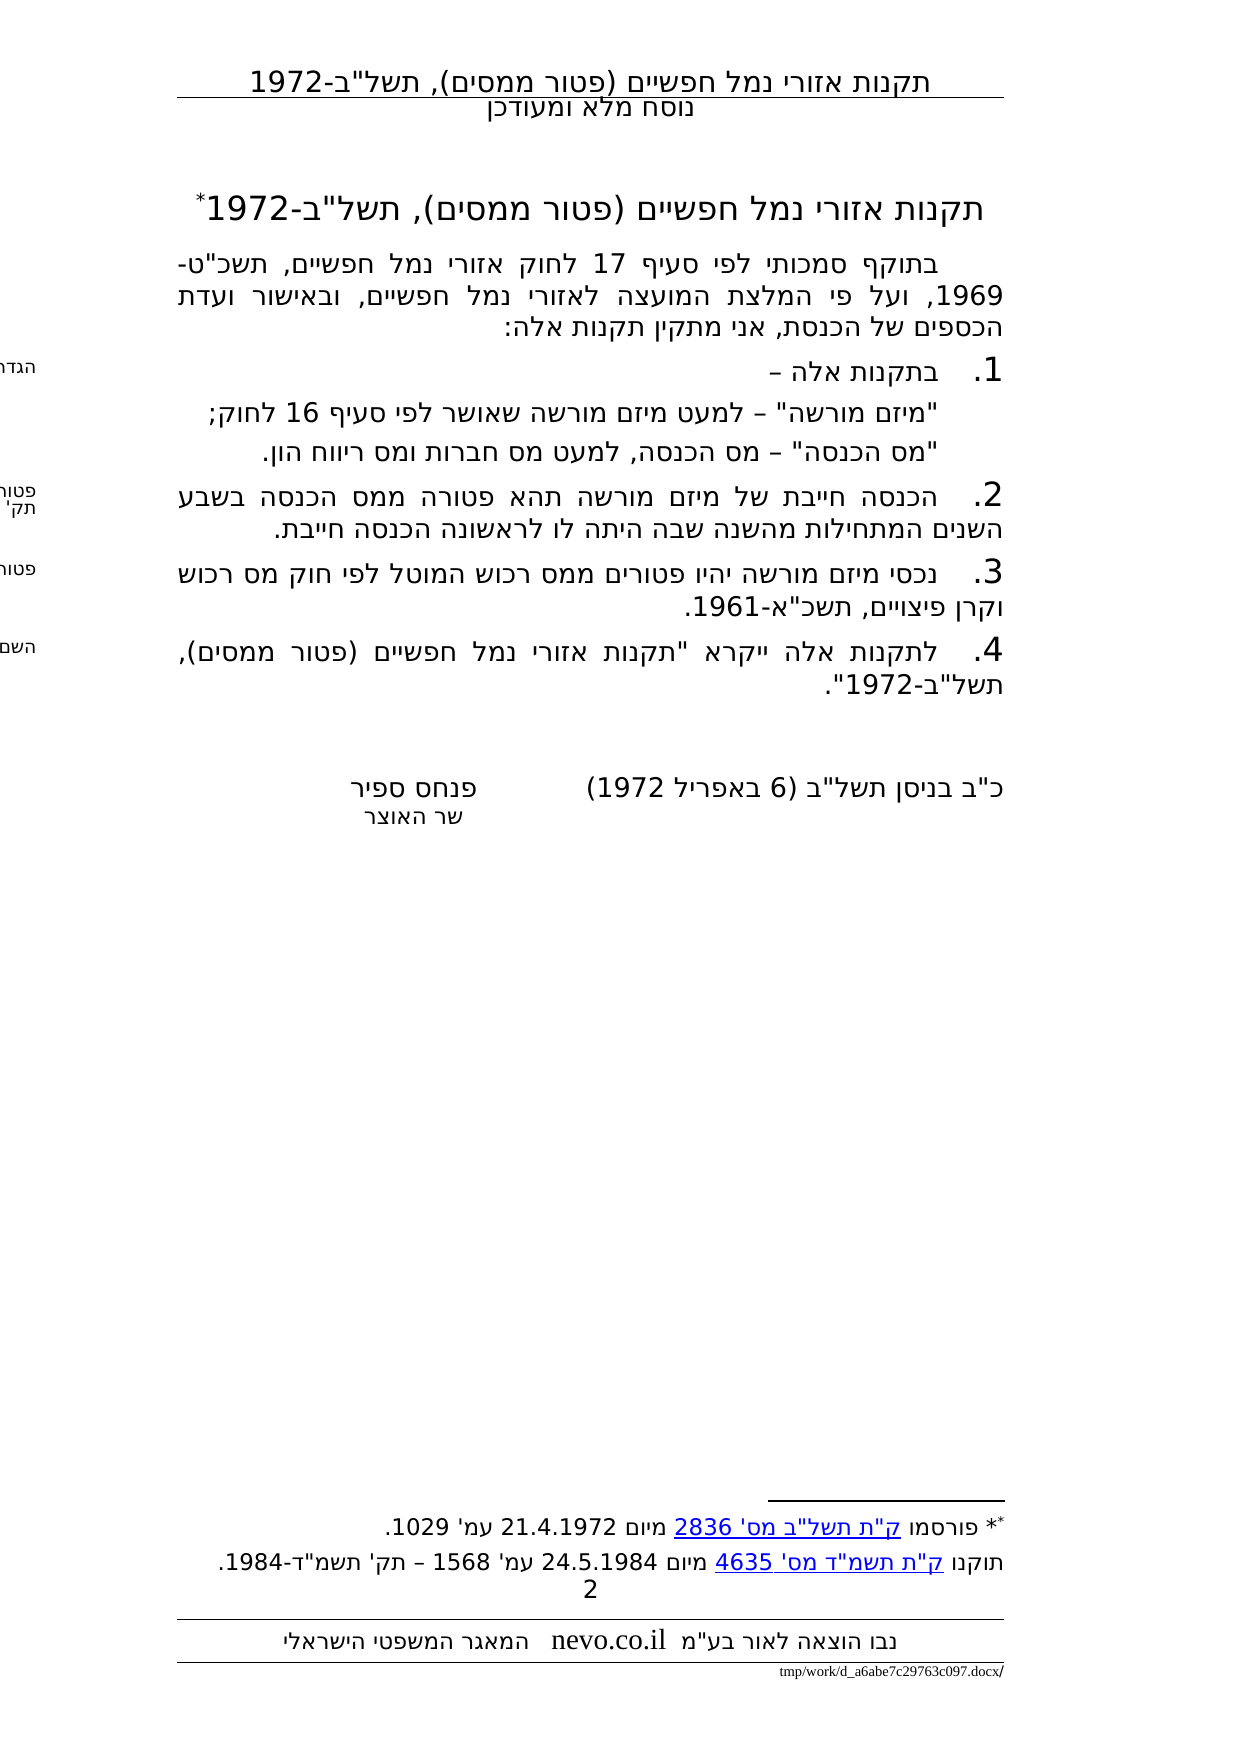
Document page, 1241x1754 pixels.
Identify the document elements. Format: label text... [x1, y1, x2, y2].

text "מס הכנסה" – מס הכנסה, למעט מס חברות ומס ריווח הון. [177, 436, 1004, 467]
text 2. הכנסה חייבת של מיזם מורשה תהא פטורה ממס הכנסה בשבע השנים המתחילות מהשנה שבה היתה לו לראשונה הכנסה חייבת. [177, 475, 1004, 545]
text שר האוצר [177, 803, 1004, 830]
text 4. לתקנות אלה ייקרא "תקנות אזורי נמל חפשיים (פטור ממסים), תשל"ב-1972". [177, 631, 1004, 701]
text כ"ב בניסן תשל"ב (6 באפריל 1972) פנחס ספיר [177, 772, 1004, 803]
text בתוקף סמכותי לפי סעיף 17 לחוק אזורי נמל חפשיים, תשכ"ט-1969, ועל פי המלצת המועצה לאזורי נמל חפשיים, ובאישור ועדת הכספים של הכנסת, אני מתקין תקנות אלה: [177, 248, 1004, 343]
text 1. בתקנות אלה – [177, 351, 1004, 389]
text תקנות אזורי נמל חפשיים (פטור ממסים), תשל"ב-1972* [177, 189, 1004, 228]
text 3. נכסי מיזם מורשה יהיו פטורים ממס רכוש המוטל לפי חוק מס רכוש וקרן פיצויים, תשכ"א-1961. [177, 553, 1004, 623]
text "מיזם מורשה" – למעט מיזם מורשה שאושר לפי סעיף 16 לחוק; [177, 397, 1004, 428]
